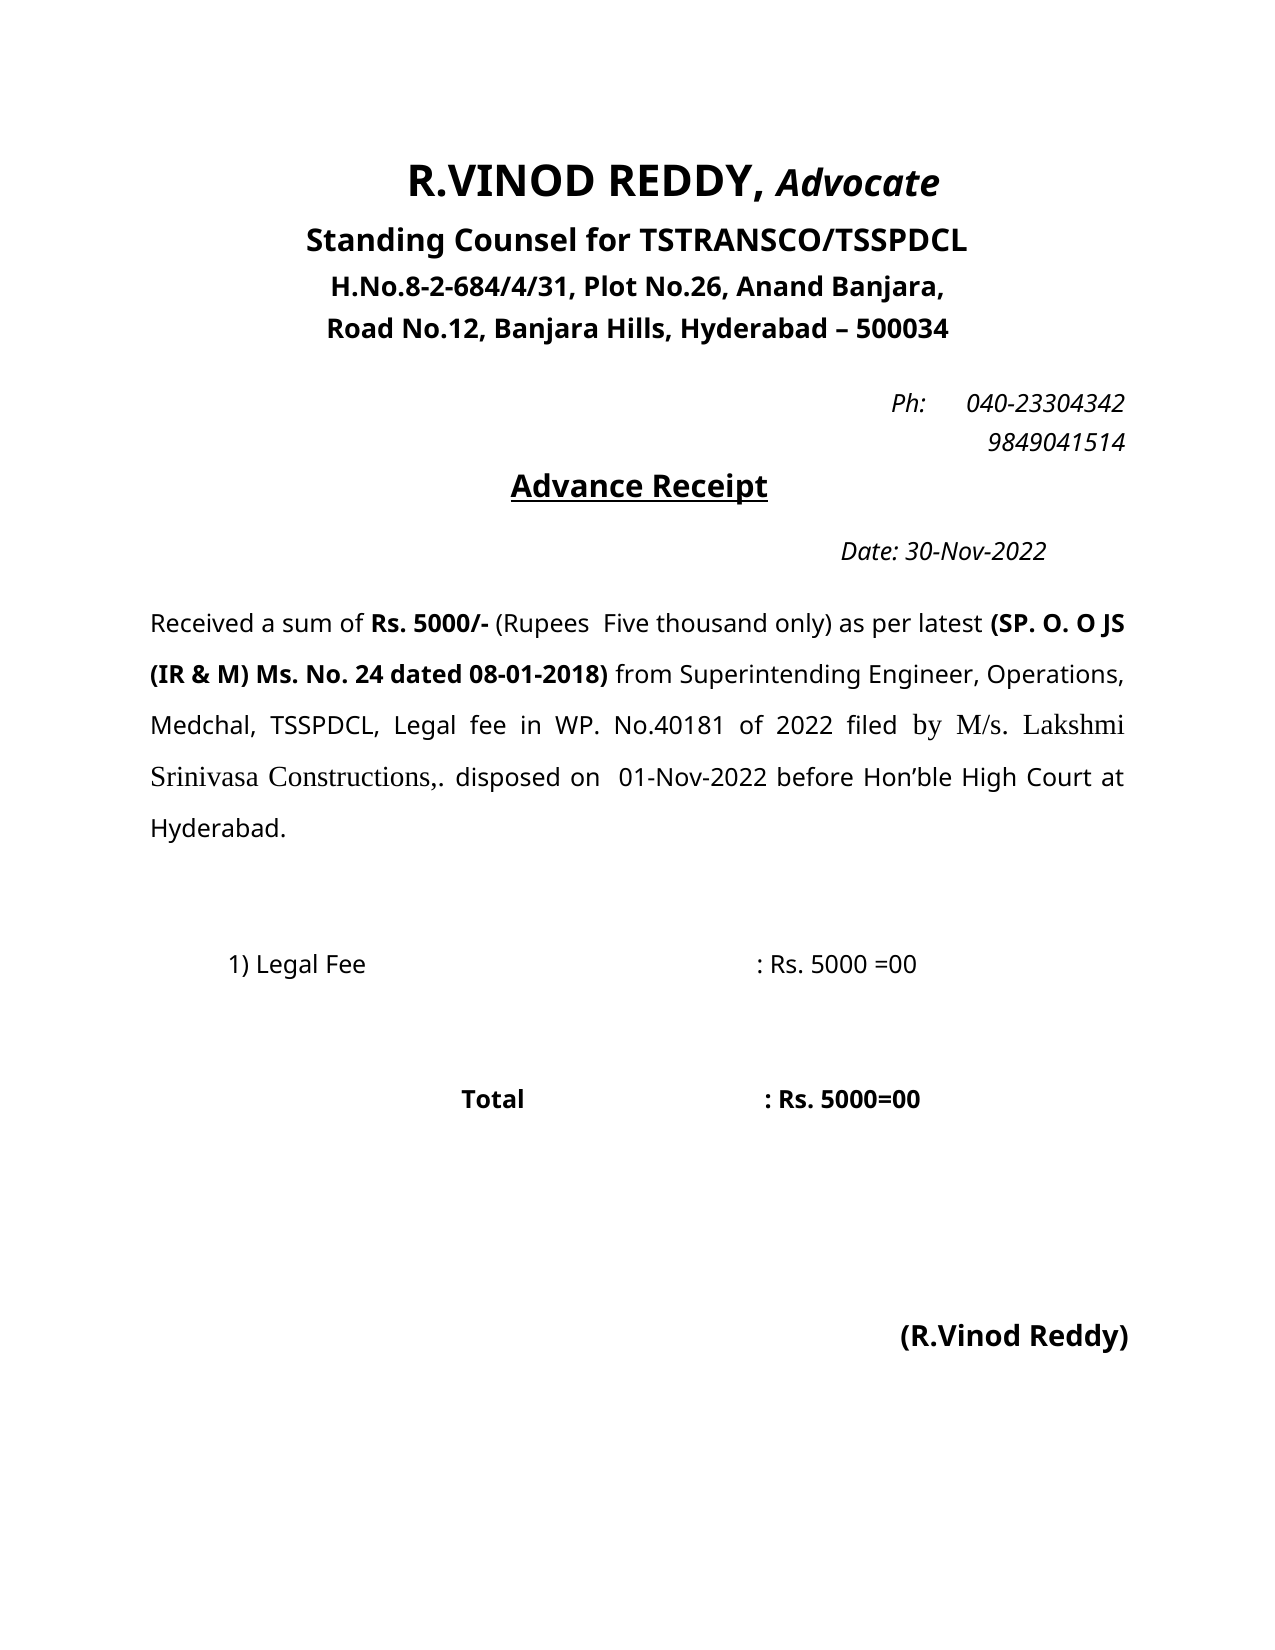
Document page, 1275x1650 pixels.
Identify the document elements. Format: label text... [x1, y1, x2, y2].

text Date: 30-Nov-2022 [227, 533, 1047, 567]
text Standing Counsel for TSTRANSCO/TSSPDCL [227, 218, 1047, 261]
text Road No.12, Banjara Hills, Hyderabad – 500034 [150, 310, 1125, 347]
text Advance Receipt [150, 463, 1128, 506]
text 1) Legal Fee : Rs. 5000 =00 [227, 946, 1010, 980]
text Ph: 040-23304342 [150, 385, 1125, 419]
text 9849041514 [150, 424, 1125, 458]
text Received a sum of Rs. 5000/- (Rupees Five thousand only) as per latest (SP. O. O JS (IR & M) Ms. No. 24 dated 08-01-2018) from Superintending Engineer, Operations, Medchal, TSSPDCL, Legal fee in WP. No.40181 of 2022 filed by M/s. Lakshmi Srinivasa Constructions,. disposed on 01-Nov-2022 before Hon’ble High Court at Hyderabad. [150, 605, 1125, 844]
text Total : Rs. 5000=00 [227, 1082, 1010, 1116]
text R.VINOD REDDY, Advocate [227, 150, 1047, 209]
text (R.Vinod Reddy) [677, 1316, 1128, 1355]
text H.No.8-2-684/4/31, Plot No.26, Anand Banjara, [150, 267, 1125, 304]
